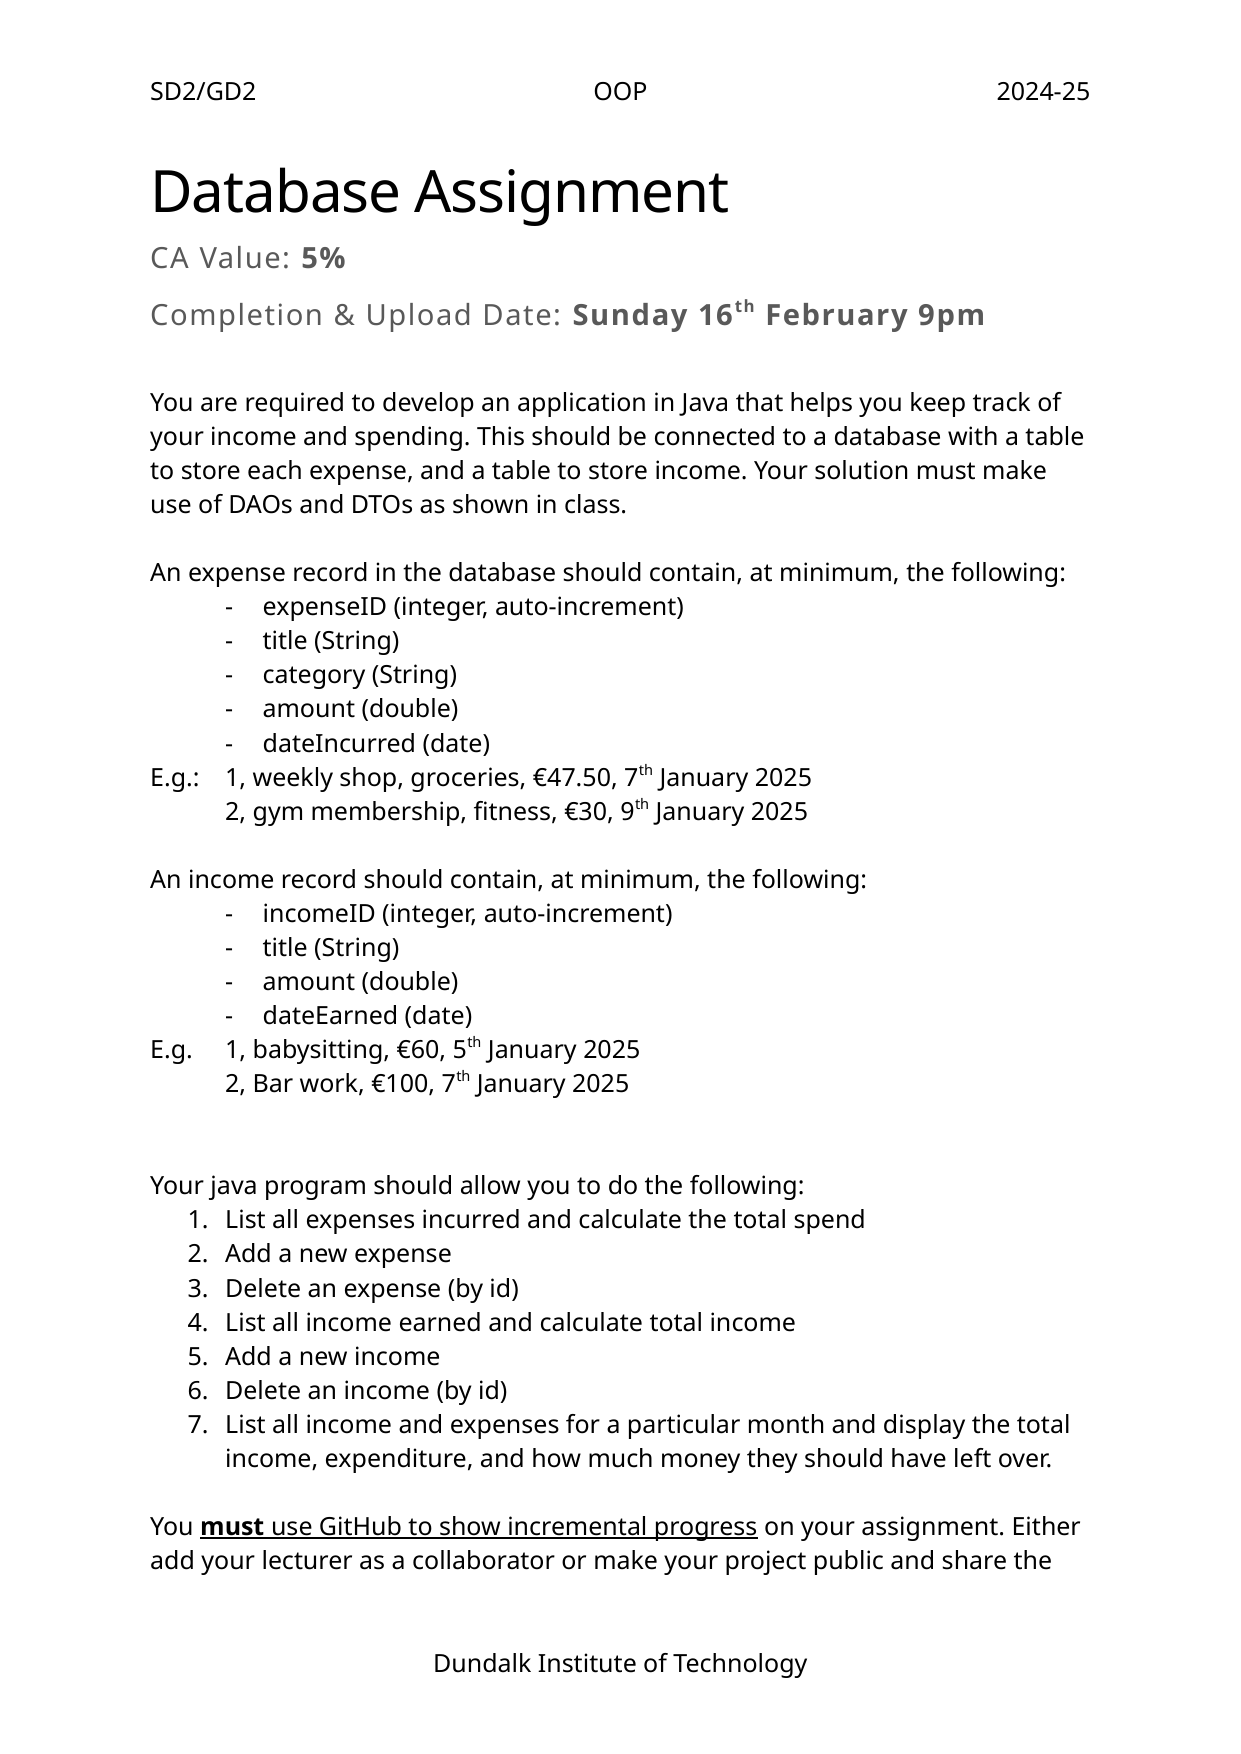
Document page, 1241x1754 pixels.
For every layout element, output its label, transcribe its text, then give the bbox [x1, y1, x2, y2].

text Your java program should allow you to do the following: [150, 1168, 1090, 1202]
list List all income and expenses for a particular month and display the total income, expenditure, and how much money they should have left over. [187, 1406, 1090, 1474]
list amount (double) [225, 964, 1090, 998]
list Add a new income [187, 1338, 1090, 1372]
text An expense record in the database should contain, at minimum, the following: [150, 555, 1090, 589]
text 2, gym membership, fitness, €30, 9th January 2025 [150, 793, 1090, 827]
list dateIncurred (date) [225, 725, 1090, 759]
text 2, Bar work, €100, 7th January 2025 [150, 1066, 1090, 1100]
list List all expenses incurred and calculate the total spend [187, 1202, 1090, 1236]
list Delete an expense (by id) [187, 1270, 1090, 1304]
subtitle CA Value: 5% [150, 238, 1090, 277]
text E.g. 1, babysitting, €60, 5th January 2025 [150, 1032, 1090, 1066]
list Delete an income (by id) [187, 1372, 1090, 1406]
list title (String) [225, 623, 1090, 657]
text You are required to develop an application in Java that helps you keep track of your income and spending. This should be connected to a database with a table to store each expense, and a table to store income. Your solution must make use of DAOs and DTOs as shown in class. [150, 384, 1090, 521]
text E.g.: 1, weekly shop, groceries, €47.50, 7th January 2025 [150, 759, 1090, 793]
list expenseID (integer, auto-increment) [225, 589, 1090, 623]
text An income record should contain, at minimum, the following: [150, 861, 1090, 896]
list category (String) [225, 657, 1090, 691]
subtitle Completion & Upload Date: Sunday 16th February 9pm [150, 294, 1090, 334]
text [150, 1509, 1090, 1577]
list title (String) [225, 929, 1090, 964]
list dateEarned (date) [225, 998, 1090, 1032]
title Database Assignment [150, 150, 1090, 229]
list List all income earned and calculate total income [187, 1304, 1090, 1338]
list incomeID (integer, auto-increment) [225, 896, 1090, 929]
list Add a new expense [187, 1236, 1090, 1270]
list amount (double) [225, 691, 1090, 725]
